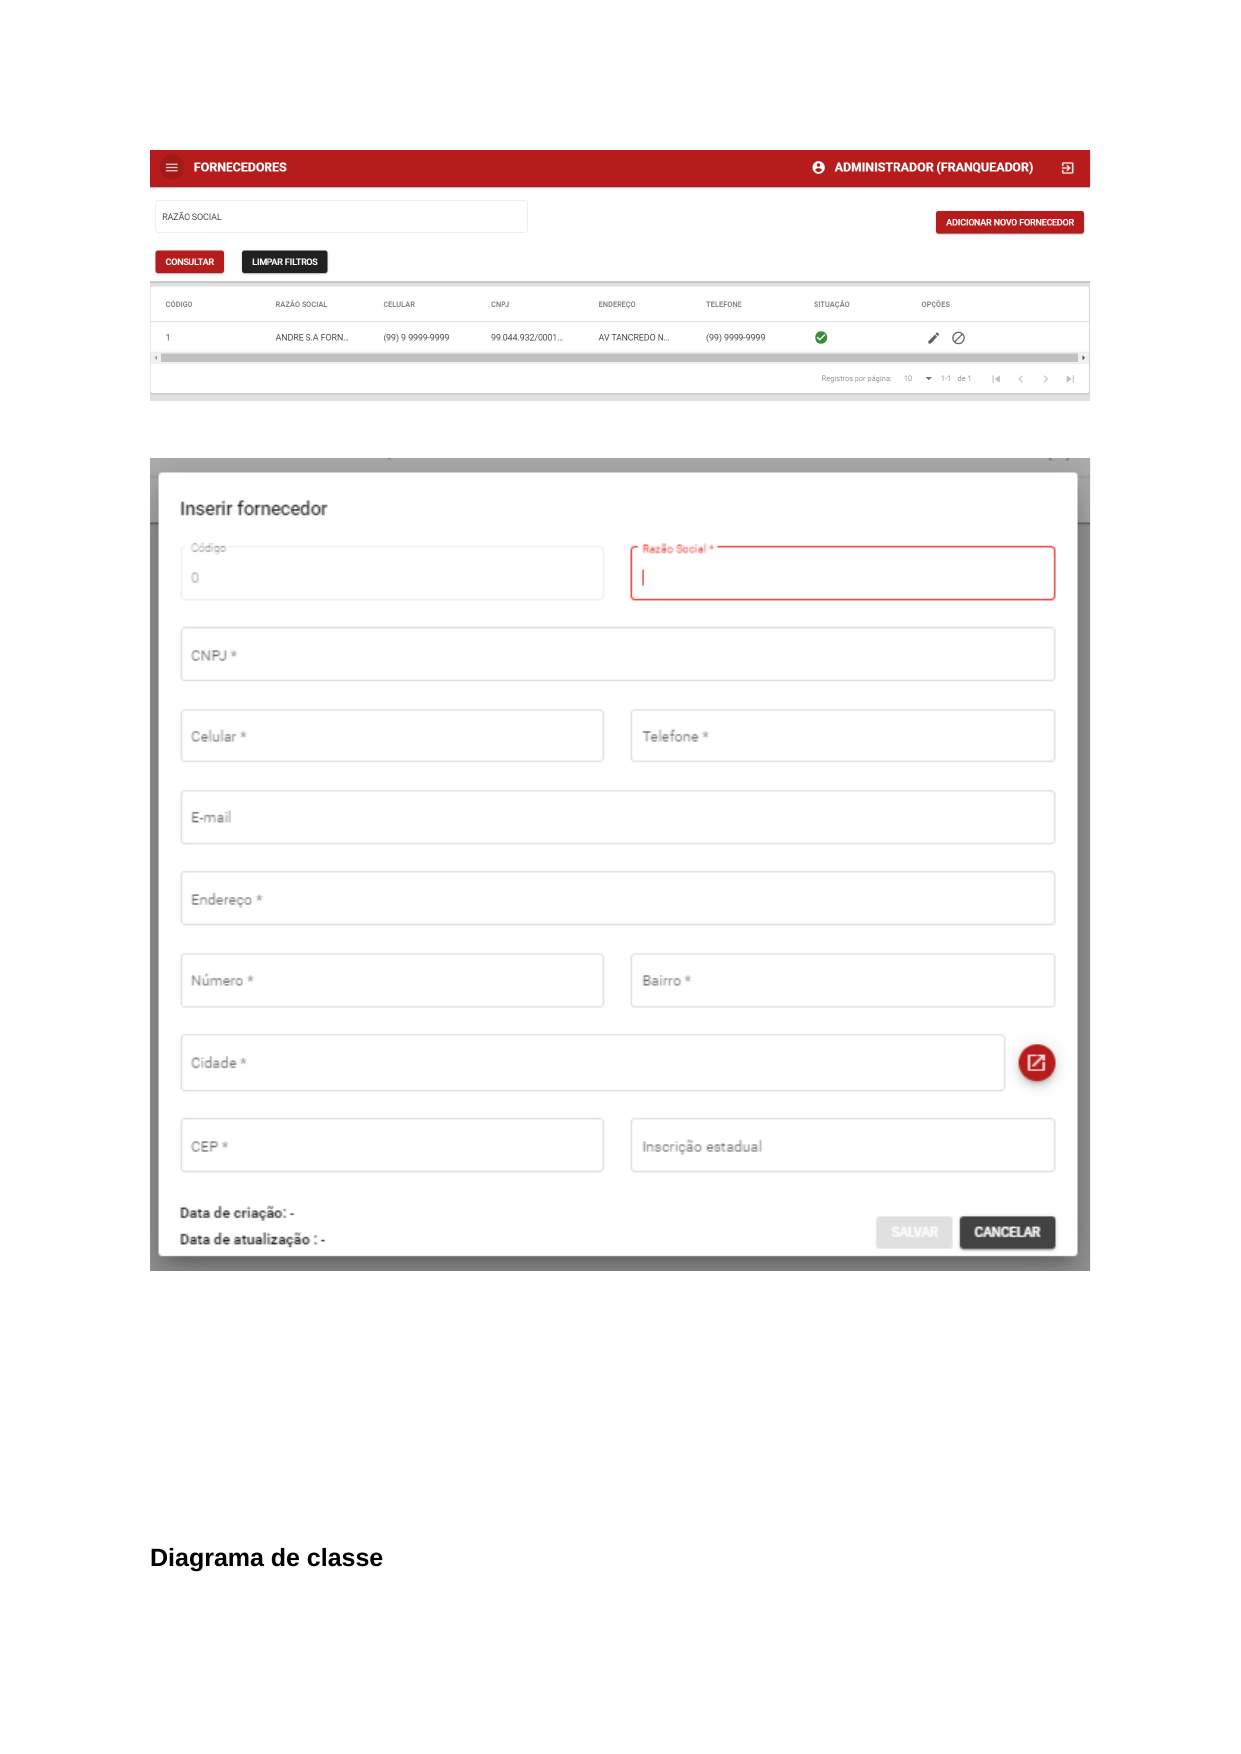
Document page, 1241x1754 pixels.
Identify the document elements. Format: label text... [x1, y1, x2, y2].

picture [150, 458, 1091, 1271]
picture [150, 150, 1091, 401]
text Diagrama de classe [150, 1543, 1090, 1572]
